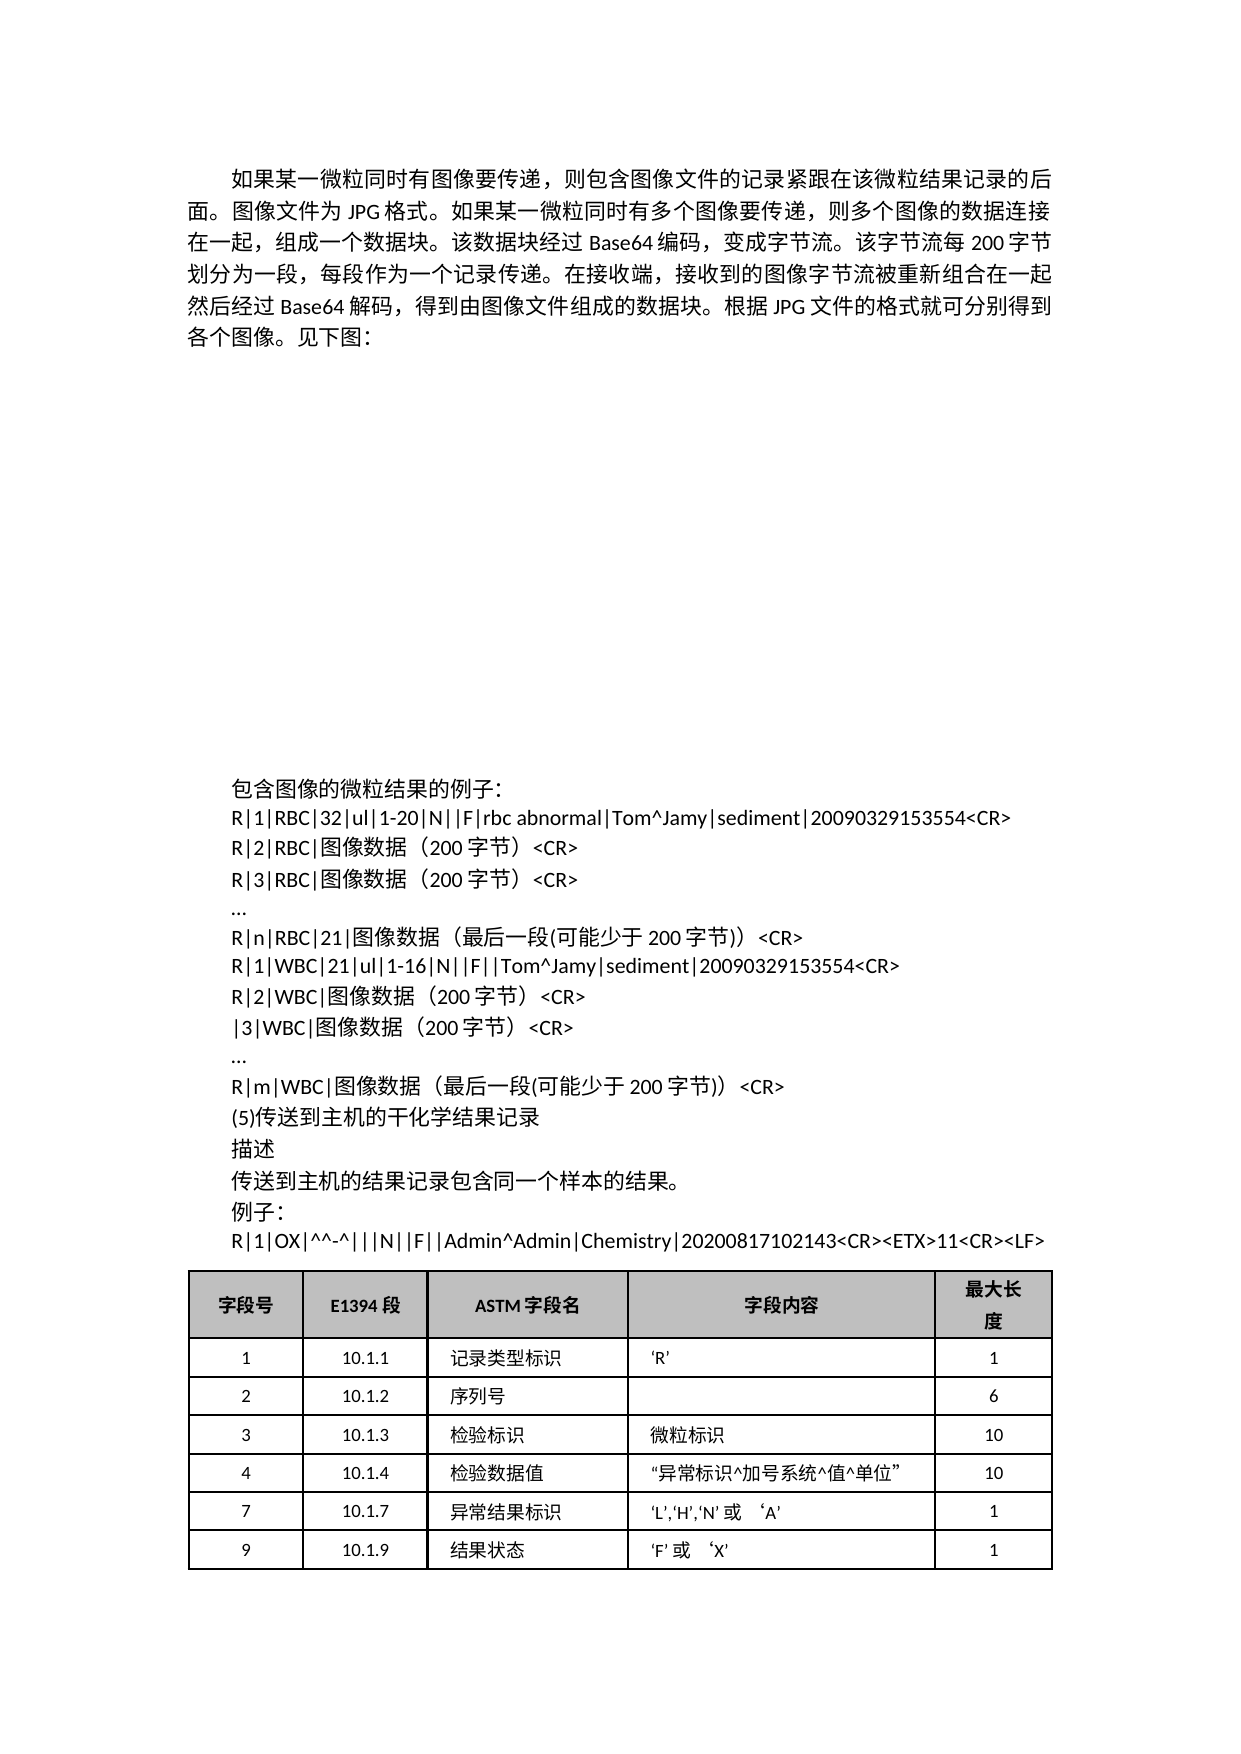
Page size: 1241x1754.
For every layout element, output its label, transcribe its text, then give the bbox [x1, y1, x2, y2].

table_cell 10.1.3 [304, 1416, 426, 1452]
table_cell 4 [190, 1455, 302, 1491]
text … [187, 1042, 1053, 1069]
table_cell 10.1.2 [304, 1378, 426, 1414]
table_cell 10.1.7 [304, 1493, 426, 1529]
table_cell 检验标识 [429, 1416, 627, 1452]
text 例子： [187, 1195, 1053, 1227]
table_cell 1 [190, 1339, 302, 1376]
text 如果某一微粒同时有图像要传递，则包含图像文件的记录紧跟在该微粒结果记录的后面。图像文件为JPG格式。如果某一微粒同时有多个图像要传递，则多个图像的数据连接在一起，组成一个数据块。该数据块经过Base64编码，变成字节流。该字节流每200字节划分为一段，每段作为一个记录传递。在接收端，接收到的图像字节流被重新组合在一起，然后经过Base64解码，得到由图像文件组成的数据块。根据JPG文件的格式就可分别得到各个图像。见下图： [187, 162, 1053, 352]
text R|n|RBC|21|图像数据（最后一段(可能少于200字节)）<CR> [187, 920, 1053, 952]
text R|1|WBC|21|ul|1-16|N||F||Tom^Jamy|sediment|20090329153554<CR> [187, 952, 1053, 979]
table_cell 10.1.9 [304, 1531, 426, 1568]
table_cell ‘L’,‘H’,‘N’ 或 ‘A’ [629, 1493, 934, 1529]
text R|m|WBC|图像数据（最后一段(可能少于200字节)）<CR> [187, 1069, 1053, 1100]
table_cell 10 [936, 1416, 1051, 1452]
text R|1|OX|^^-^|||N||F||Admin^Admin|Chemistry|20200817102143<CR><ETX>11<CR><LF> [187, 1227, 1053, 1254]
text 包含图像的微粒结果的例子： [187, 772, 1053, 804]
table_cell 2 [190, 1378, 302, 1414]
table_header E1394 段 [304, 1272, 426, 1337]
table_cell 7 [190, 1493, 302, 1529]
table_cell 3 [190, 1416, 302, 1452]
table_cell 记录类型标识 [429, 1339, 627, 1376]
text R|2|RBC|图像数据（200字节）<CR> [187, 830, 1053, 862]
table_cell 1 [936, 1531, 1051, 1568]
table_cell [629, 1378, 934, 1414]
table_cell 10.1.4 [304, 1455, 426, 1491]
table_header 字段内容 [629, 1272, 934, 1337]
text (5)传送到主机的干化学结果记录 [187, 1100, 1053, 1132]
table_header 字段号 [190, 1272, 302, 1337]
text … [187, 894, 1053, 920]
table_cell ‘F’ 或 ‘X’ [629, 1531, 934, 1568]
text R|3|RBC|图像数据（200字节）<CR> [187, 862, 1053, 894]
text R|1|RBC|32|ul|1-20|N||F|rbc abnormal|Tom^Jamy|sediment|20090329153554<CR> [187, 804, 1053, 830]
table_cell 1 [936, 1493, 1051, 1529]
table_cell 结果状态 [429, 1531, 627, 1568]
table_cell 异常结果标识 [429, 1493, 627, 1529]
table_cell “异常标识^加号系统^值^单位” [629, 1455, 934, 1491]
table_cell ‘R’ [629, 1339, 934, 1376]
text R|2|WBC|图像数据（200字节）<CR> [187, 979, 1053, 1010]
table_cell 1 [936, 1339, 1051, 1376]
table_cell 10 [936, 1455, 1051, 1491]
table_cell 序列号 [429, 1378, 627, 1414]
text |3|WBC|图像数据（200字节）<CR> [187, 1010, 1053, 1042]
text 传送到主机的结果记录包含同一个样本的结果。 [187, 1164, 1053, 1195]
table_cell 微粒标识 [629, 1416, 934, 1452]
table_cell 检验数据值 [429, 1455, 627, 1491]
table_cell 10.1.1 [304, 1339, 426, 1376]
table_header 最大长度 [936, 1272, 1051, 1337]
table_cell 6 [936, 1378, 1051, 1414]
table_cell 9 [190, 1531, 302, 1568]
text 描述 [187, 1132, 1053, 1164]
table_header ASTM字段名 [429, 1272, 627, 1337]
